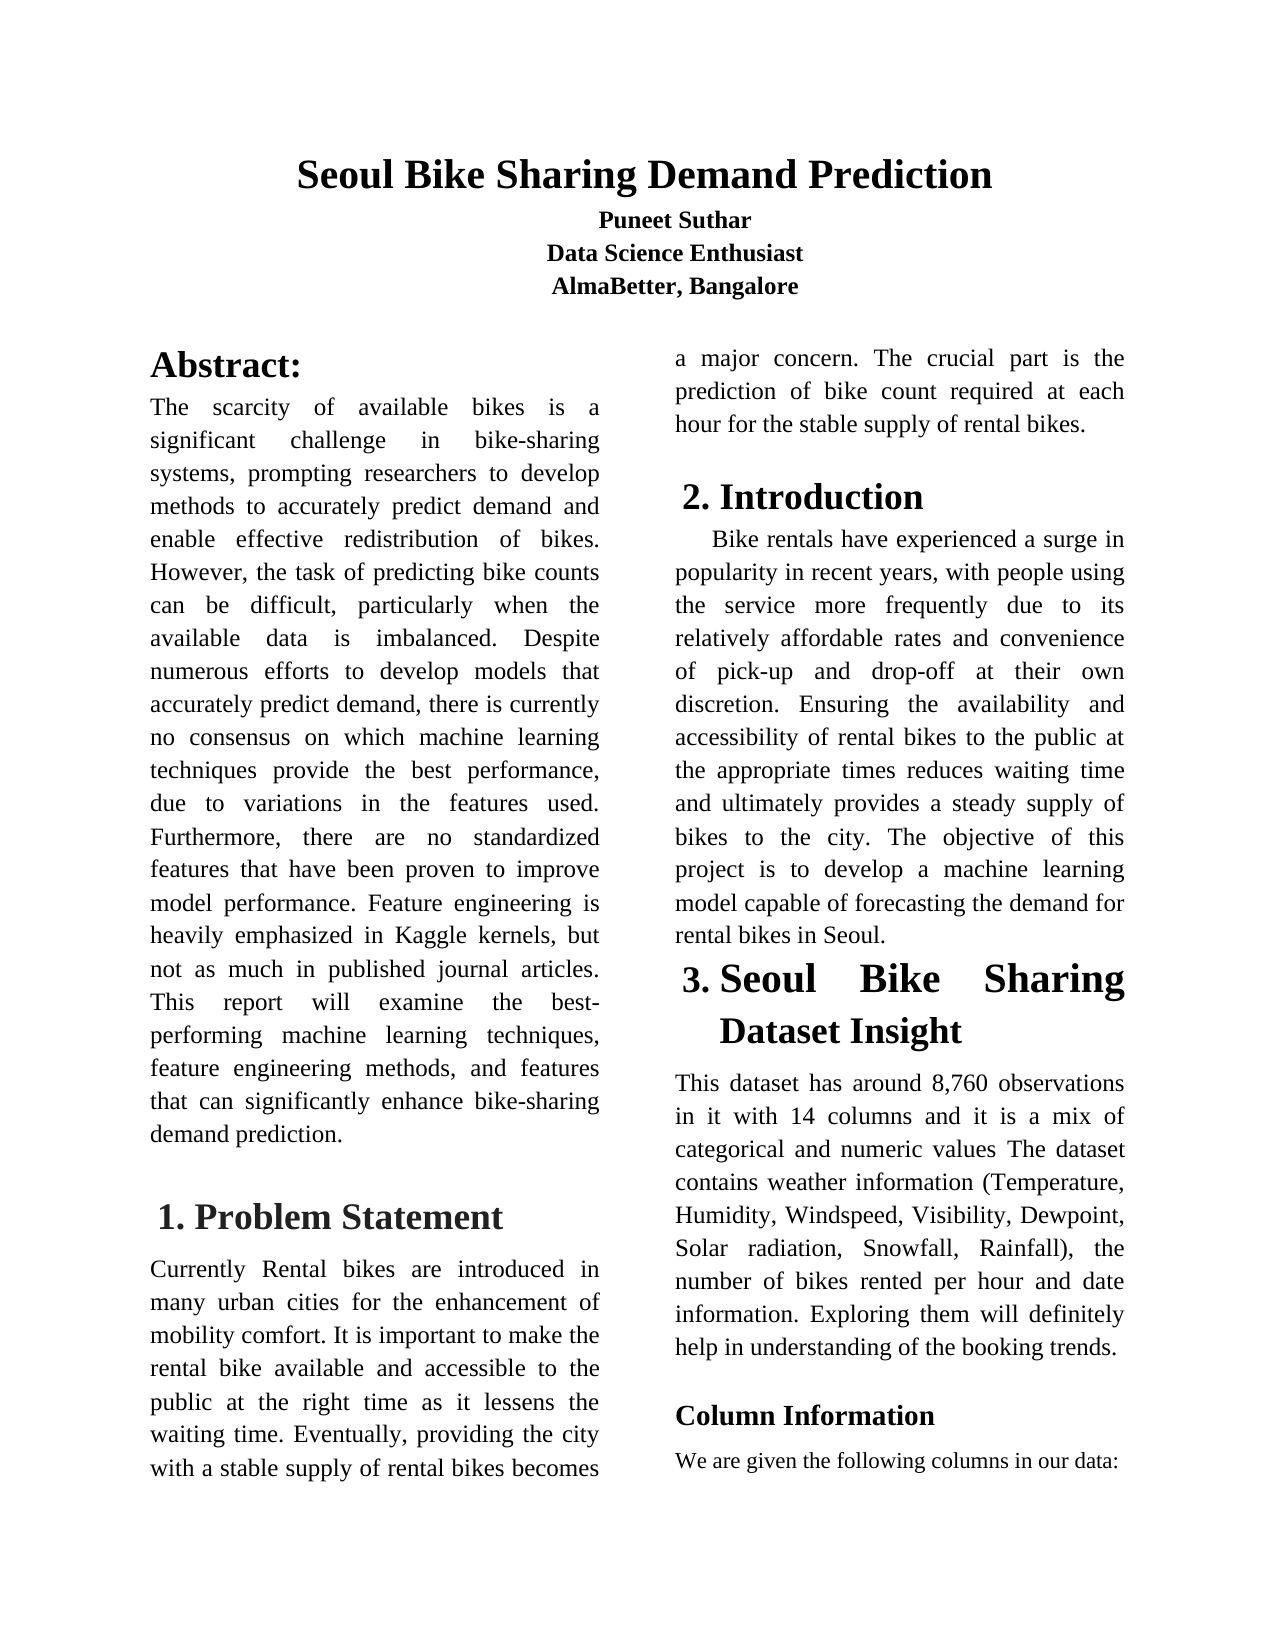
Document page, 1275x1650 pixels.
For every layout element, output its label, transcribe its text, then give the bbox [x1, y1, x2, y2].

list Introduction [682, 475, 1125, 518]
text We are given the following columns in our data: [675, 1447, 1125, 1473]
text Puneet Suthar [150, 205, 1125, 234]
text Seoul Bike Sharing Demand Prediction [165, 150, 1125, 198]
text AlmaBetter, Bangalore [150, 271, 1125, 300]
text Column Information [675, 1398, 1125, 1432]
text Currently Rental bikes are introduced in many urban cities for the enhancement of mobility comfort. It is important to make the rental bike available and accessible to the public at the right time as it lessens the waiting time. Eventually, providing the city with a stable supply of rental bikes becomes a major concern. The crucial part is the prediction of bike count required at each hour for the stable supply of rental bikes. [150, 1254, 600, 1481]
text Data Science Enthusiast [150, 238, 1125, 267]
text The scarcity of available bikes is a significant challenge in bike-sharing systems, prompting researchers to develop methods to accurately predict demand and enable effective redistribution of bikes. However, the task of predicting bike counts can be difficult, particularly when the available data is imbalanced. Despite numerous efforts to develop models that accurately predict demand, there is currently no consensus on which machine learning techniques provide the best performance, due to variations in the features used. Furthermore, there are no standardized features that have been proven to improve model performance. Feature engineering is heavily emphasized in Kaggle kernels, but not as much in published journal articles. This report will examine the best-performing machine learning techniques, feature engineering methods, and features that can significantly enhance bike-sharing demand prediction. [150, 392, 600, 1147]
text Abstract: [150, 343, 600, 386]
text Currently Rental bikes are introduced in many urban cities for the enhancement of mobility comfort. It is important to make the rental bike available and accessible to the public at the right time as it lessens the waiting time. Eventually, providing the city with a stable supply of rental bikes becomes a major concern. The crucial part is the prediction of bike count required at each hour for the stable supply of rental bikes. [675, 343, 1125, 437]
text This dataset has around 8,760 observations in it with 14 columns and it is a mix of categorical and numeric values The dataset contains weather information (Temperature, Humidity, Windspeed, Visibility, Dewpoint, Solar radiation, Snowfall, Rainfall), the number of bikes rented per hour and date information. Exploring them will definitely help in understanding of the booking trends. [675, 1068, 1125, 1361]
text Bike rentals have experienced a surge in popularity in recent years, with people using the service more frequently due to its relatively affordable rates and convenience of pick-up and drop-off at their own discretion. Ensuring the availability and accessibility of rental bikes to the public at the appropriate times reduces waiting time and ultimately provides a steady supply of bikes to the city. The objective of this project is to develop a machine learning model capable of forecasting the demand for rental bikes in Seoul. [675, 524, 1125, 949]
list Seoul Bike Sharing Dataset Insight [682, 954, 1125, 1051]
list Problem Statement [157, 1194, 600, 1238]
